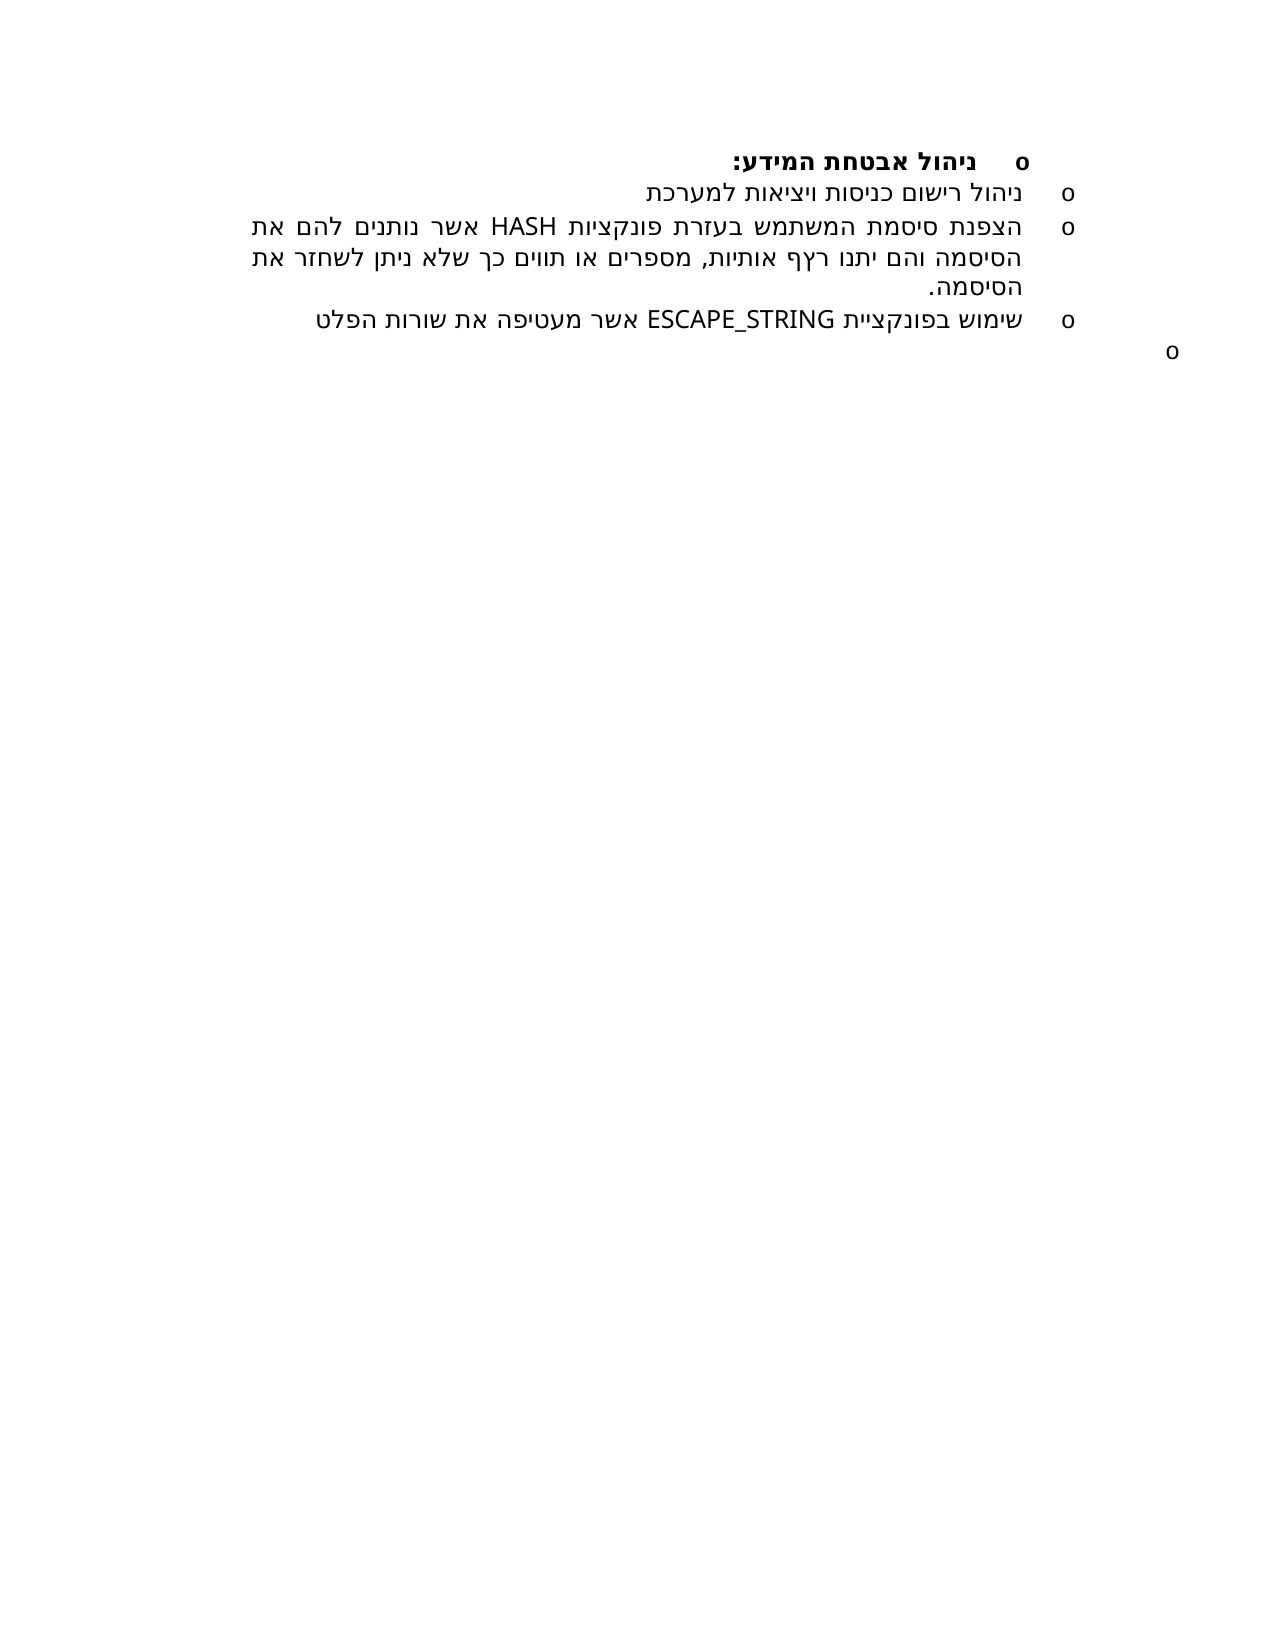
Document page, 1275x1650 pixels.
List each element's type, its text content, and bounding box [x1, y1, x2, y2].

list ניהול רישום כניסות ויציאות למערכת [252, 178, 1061, 209]
list ניהול אבטחת המידע: [148, 148, 1015, 178]
list הצפנת סיסמת המשתמש בעזרת פונקציות HASH אשר נותנים להם את הסיסמה והם יתנו רץף אותיות, מספרים או תווים כך שלא ניתן לשחזר את הסיסמה. [252, 209, 1061, 302]
list שימוש בפונקציית ESCAPE_STRING אשר מעטיפה את שורות הפלט [252, 302, 1061, 336]
